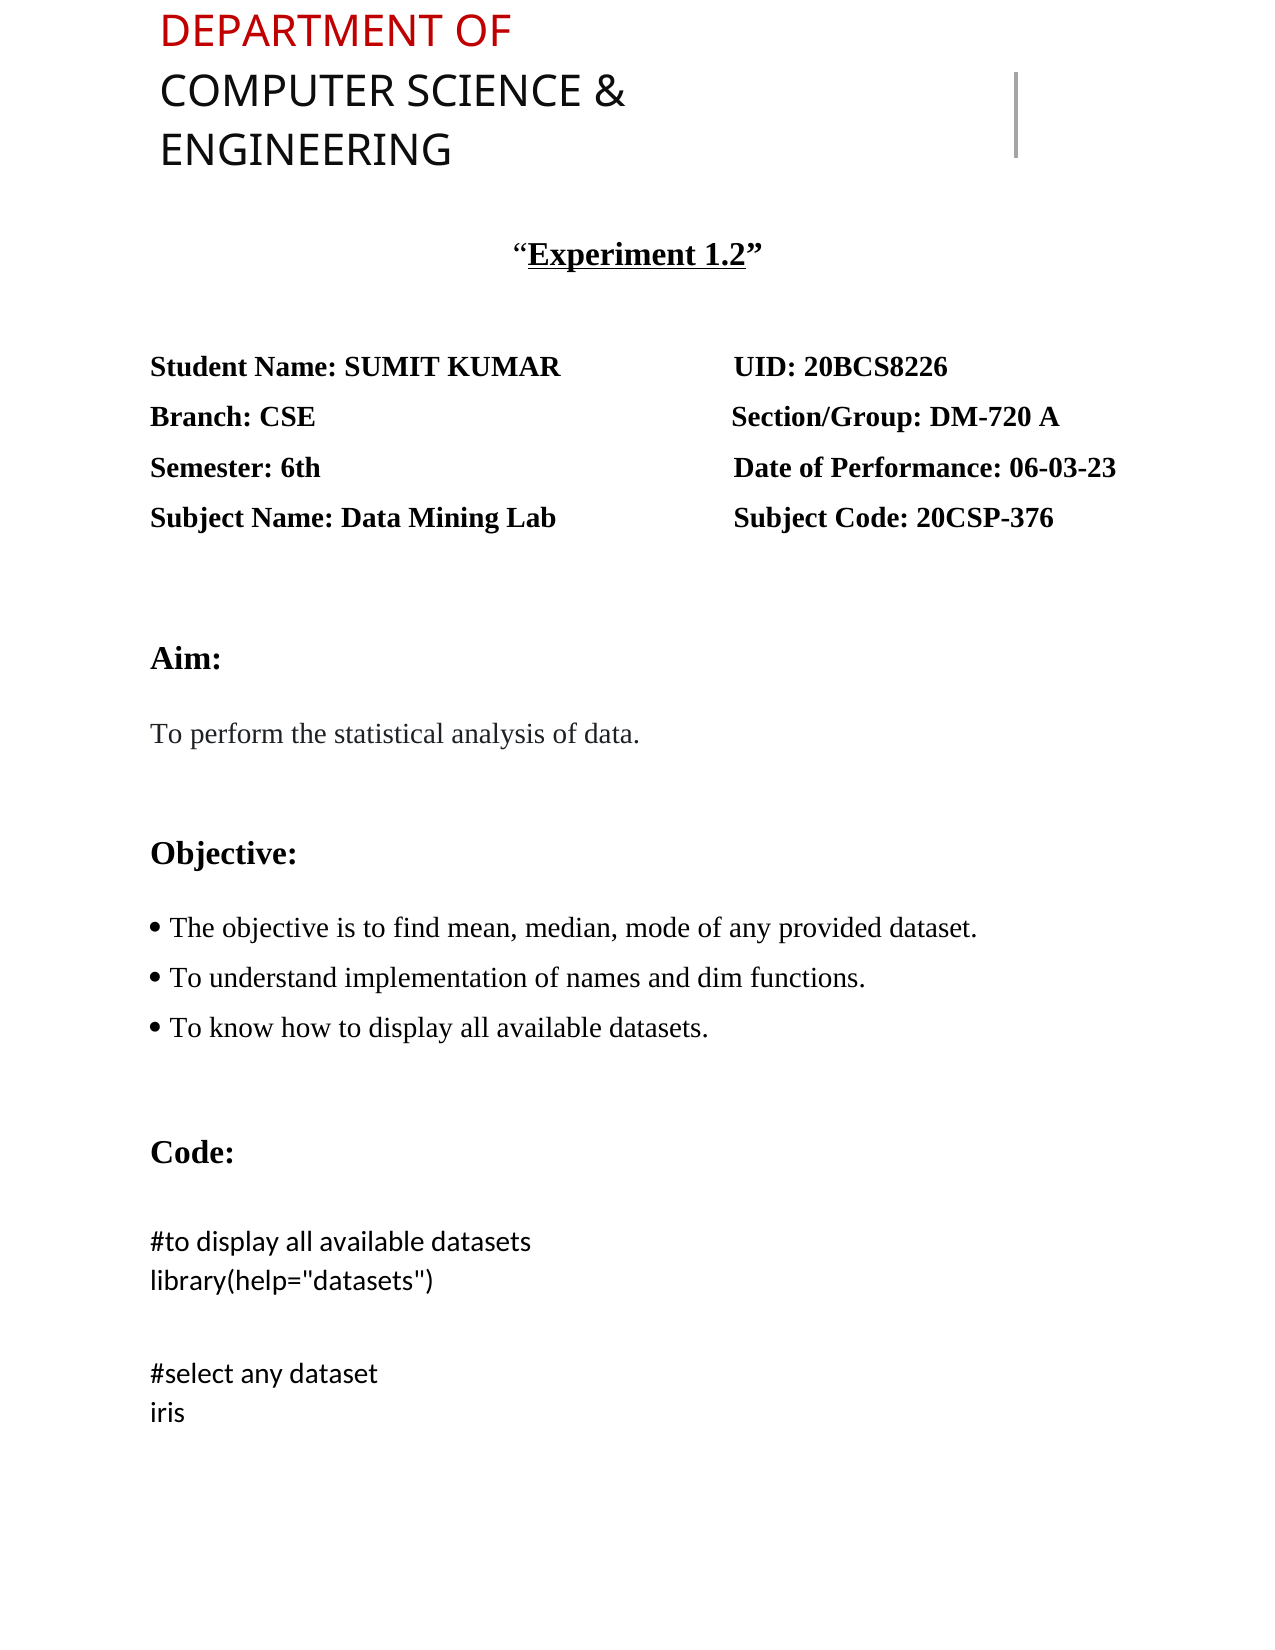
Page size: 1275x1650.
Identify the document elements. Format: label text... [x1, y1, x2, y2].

text To know how to display all available datasets. [150, 1011, 1125, 1044]
text Objective: [150, 833, 1125, 872]
text “Experiment 1.2” [150, 234, 1125, 273]
text To perform the statistical analysis of data. [182, 716, 1125, 749]
text Semester: 6th Date of Performance: 06-03-23 [150, 450, 1125, 483]
text Code: [150, 1132, 1125, 1171]
text Branch: CSE Section/Group: DM-720 A [150, 399, 1125, 433]
text #select any dataset [150, 1355, 1125, 1391]
text To understand implementation of names and dim functions. [150, 960, 1125, 994]
text library(help="datasets") [150, 1262, 1125, 1297]
text Subject Name: Data Mining Lab Subject Code: 20CSP-376 [150, 500, 1125, 534]
text Student Name: SUMIT KUMAR UID: 20BCS8226 [150, 349, 1125, 383]
text iris [150, 1394, 1125, 1429]
text Aim: [150, 638, 1125, 677]
text The objective is to find mean, median, mode of any provided dataset. [150, 910, 1125, 943]
text #to display all available datasets [150, 1223, 1125, 1259]
